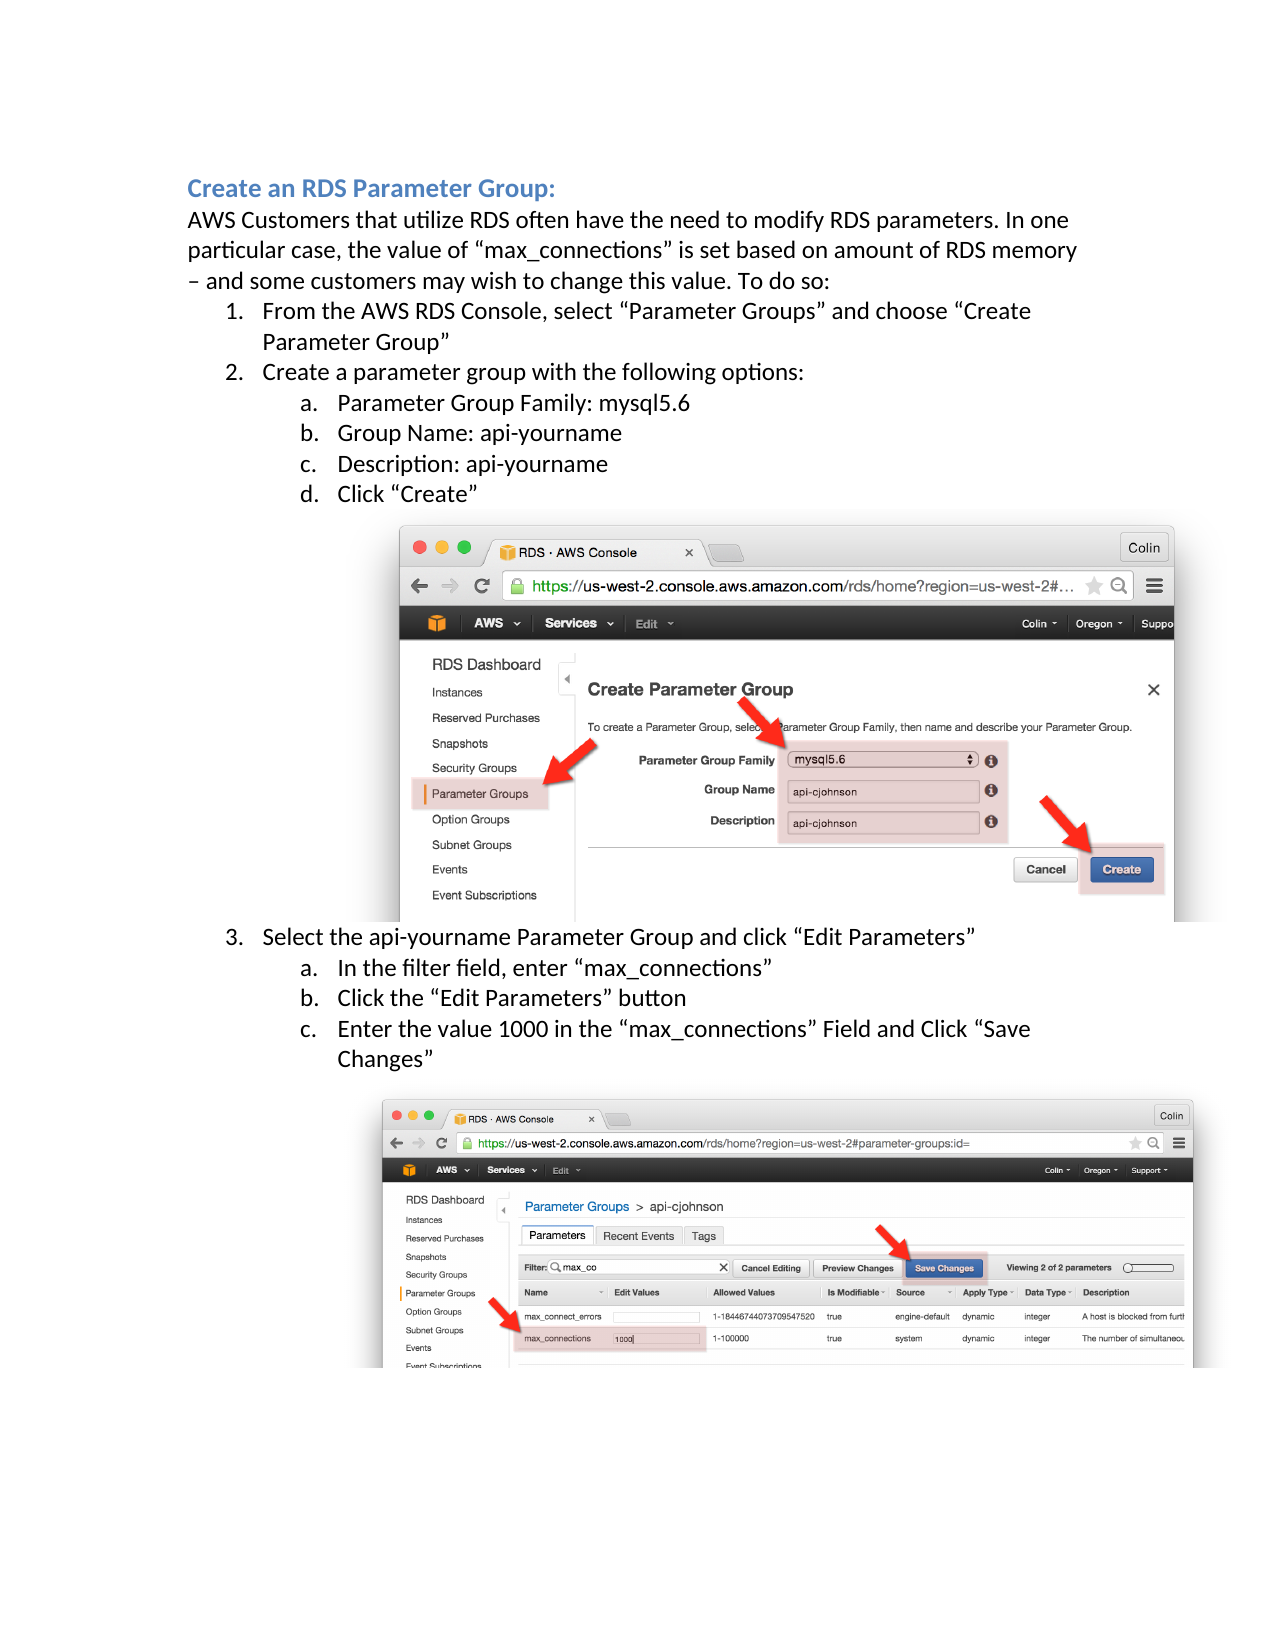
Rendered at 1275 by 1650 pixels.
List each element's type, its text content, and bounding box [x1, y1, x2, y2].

picture [337, 509, 1236, 922]
text AWS Customers that utilize RDS often have the need to modify RDS parameters. In one particular case, the value of “max_connections” is set based on amount of RDS memory – and some customers may wish to change this value. To do so: [187, 204, 1087, 295]
list From the AWS RDS Console, select “Parameter Groups” and choose “Create Parameter Group” [225, 295, 1087, 356]
list Description: api-yourname [300, 448, 1087, 478]
list In the filter field, enter “max_connections” [300, 952, 1087, 983]
list Create a parameter group with the following options: [225, 356, 1087, 387]
picture [337, 1074, 1238, 1368]
list Group Name: api-yourname [300, 417, 1087, 448]
list Select the api-yourname Parameter Group and click “Edit Parameters” [225, 922, 1087, 952]
list Parameter Group Family: mysql5.6 [300, 387, 1087, 417]
list Click the “Edit Parameters” button [300, 983, 1087, 1013]
subtitle Create an RDS Parameter Group: [187, 171, 1087, 204]
